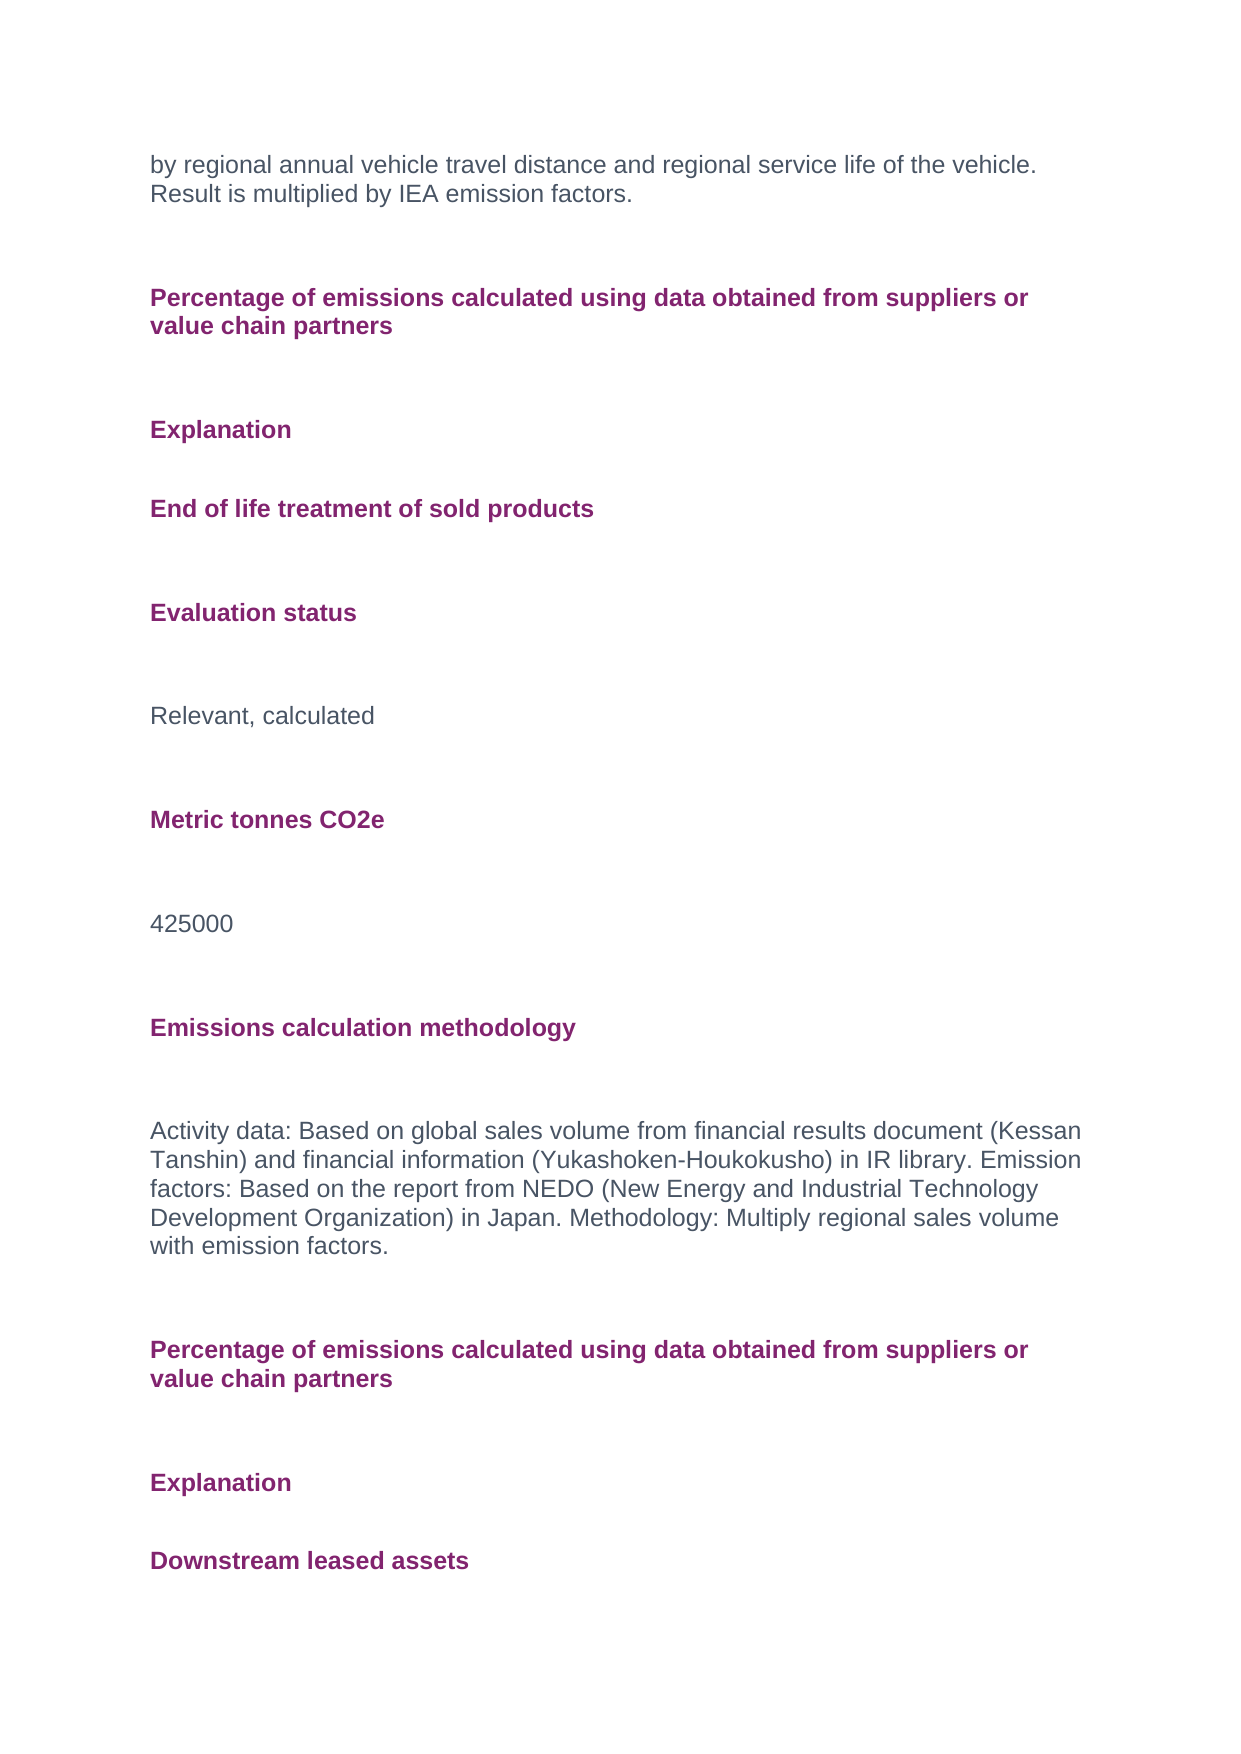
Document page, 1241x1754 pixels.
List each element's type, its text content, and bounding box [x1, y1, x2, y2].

subtitle Downstream leased assets [150, 1546, 1090, 1575]
subtitle End of life treatment of sold products [150, 494, 1090, 522]
text Activity data: Based on global sales volume from financial results document (Kessan Tanshin) and financial information (Yukashoken-Houkokusho) in IR library. Emission factors: Based on the report from NEDO (New Energy and Industrial Technology Development Organization) in Japan. Methodology: Multiply regional sales volume with emission factors. [150, 1116, 1090, 1260]
text Relevant, calculated [150, 701, 1090, 730]
subtitle Evaluation status [150, 597, 1090, 626]
subtitle Explanation [150, 415, 1090, 444]
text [150, 150, 1090, 207]
subtitle Explanation [150, 1467, 1090, 1496]
subtitle Percentage of emissions calculated using data obtained from suppliers or value chain partners [150, 282, 1090, 340]
text 425000 [150, 909, 1090, 937]
subtitle Metric tonnes CO2e [150, 805, 1090, 834]
subtitle Percentage of emissions calculated using data obtained from suppliers or value chain partners [150, 1335, 1090, 1392]
subtitle Emissions calculation methodology [150, 1012, 1090, 1041]
